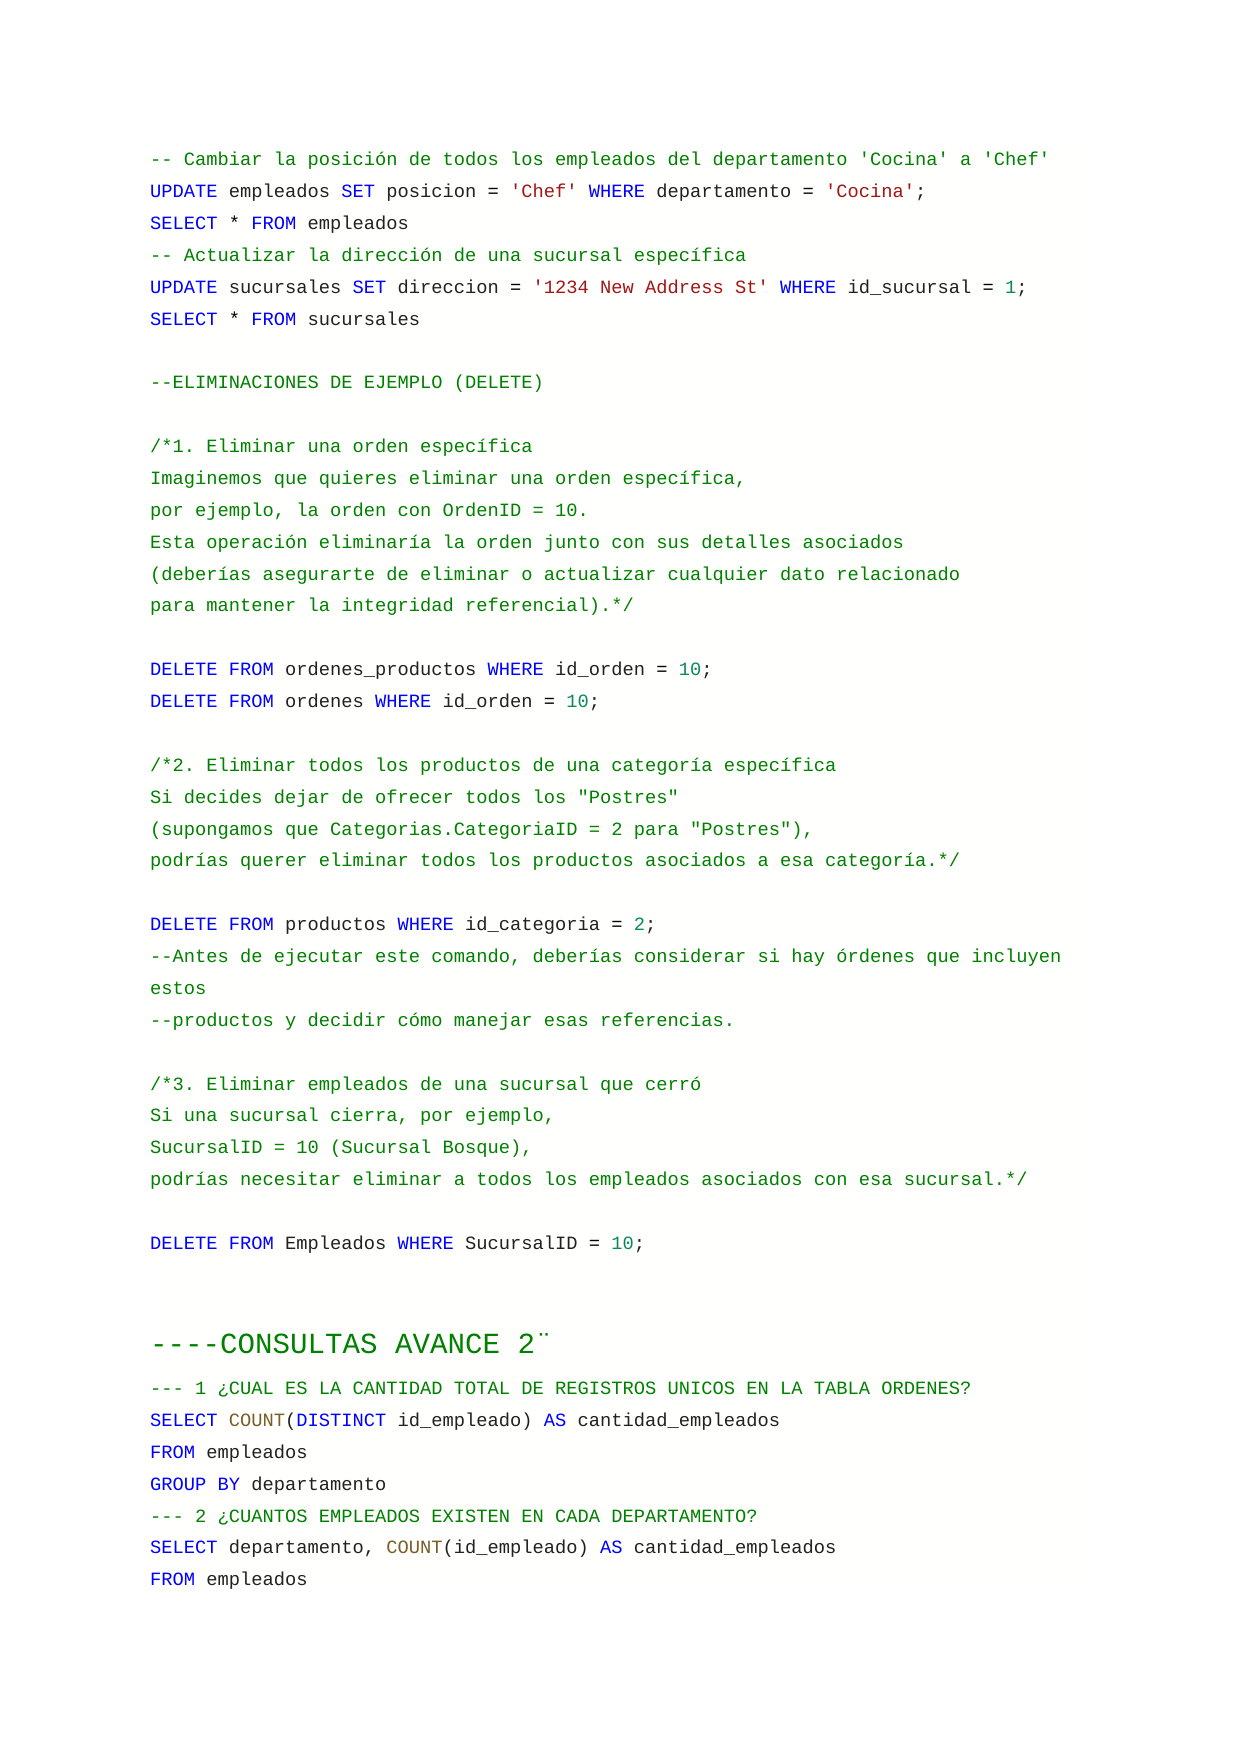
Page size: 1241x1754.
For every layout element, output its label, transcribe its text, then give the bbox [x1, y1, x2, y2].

text --- 1 ¿CUAL ES LA CANTIDAD TOTAL DE REGISTROS UNICOS EN LA TABLA ORDENES? [150, 1379, 1090, 1400]
text --- 2 ¿CUANTOS EMPLEADOS EXISTEN EN CADA DEPARTAMENTO? [150, 1506, 1090, 1528]
text SELECT * FROM empleados [150, 214, 1090, 235]
text Imaginemos que quieres eliminar una orden específica, [150, 469, 1090, 490]
text Si decides dejar de ofrecer todos los "Postres" [150, 787, 1090, 809]
text --Antes de ejecutar este comando, deberías considerar si hay órdenes que incluyen estos [150, 947, 1090, 1000]
text DELETE FROM ordenes WHERE id_orden = 10; [150, 692, 1090, 713]
text --productos y decidir cómo manejar esas referencias. [150, 1011, 1090, 1032]
text /*1. Eliminar una orden específica [150, 437, 1090, 458]
text UPDATE empleados SET posicion = 'Chef' WHERE departamento = 'Cocina'; [150, 182, 1090, 203]
text (supongamos que Categorias.CategoriaID = 2 para "Postres"), [150, 819, 1090, 841]
text DELETE FROM ordenes_productos WHERE id_orden = 10; [150, 660, 1090, 681]
text ----CONSULTAS AVANCE 2¨ [150, 1329, 1090, 1362]
text Esta operación eliminaría la orden junto con sus detalles asociados [150, 532, 1090, 554]
text DELETE FROM Empleados WHERE SucursalID = 10; [150, 1234, 1090, 1255]
text -- Cambiar la posición de todos los empleados del departamento 'Cocina' a 'Chef' [150, 150, 1090, 171]
text (deberías asegurarte de eliminar o actualizar cualquier dato relacionado [150, 564, 1090, 586]
text SucursalID = 10 (Sucursal Bosque), [150, 1138, 1090, 1159]
text /*3. Eliminar empleados de una sucursal que cerró [150, 1074, 1090, 1096]
text --ELIMINACIONES DE EJEMPLO (DELETE) [150, 373, 1090, 394]
text por ejemplo, la orden con OrdenID = 10. [150, 501, 1090, 522]
text FROM empleados [150, 1570, 1090, 1591]
text GROUP BY departamento [150, 1474, 1090, 1496]
text FROM empleados [150, 1443, 1090, 1464]
text UPDATE sucursales SET direccion = '1234 New Address St' WHERE id_sucursal = 1; [150, 277, 1090, 299]
text -- Actualizar la dirección de una sucursal específica [150, 246, 1090, 267]
text SELECT departamento, COUNT(id_empleado) AS cantidad_empleados [150, 1538, 1090, 1559]
text /*2. Eliminar todos los productos de una categoría específica [150, 756, 1090, 777]
text Si una sucursal cierra, por ejemplo, [150, 1106, 1090, 1127]
text SELECT COUNT(DISTINCT id_empleado) AS cantidad_empleados [150, 1411, 1090, 1432]
text DELETE FROM productos WHERE id_categoria = 2; [150, 915, 1090, 936]
text podrías necesitar eliminar a todos los empleados asociados con esa sucursal.*/ [150, 1170, 1090, 1191]
text para mantener la integridad referencial).*/ [150, 596, 1090, 617]
text podrías querer eliminar todos los productos asociados a esa categoría.*/ [150, 851, 1090, 872]
text SELECT * FROM sucursales [150, 309, 1090, 331]
